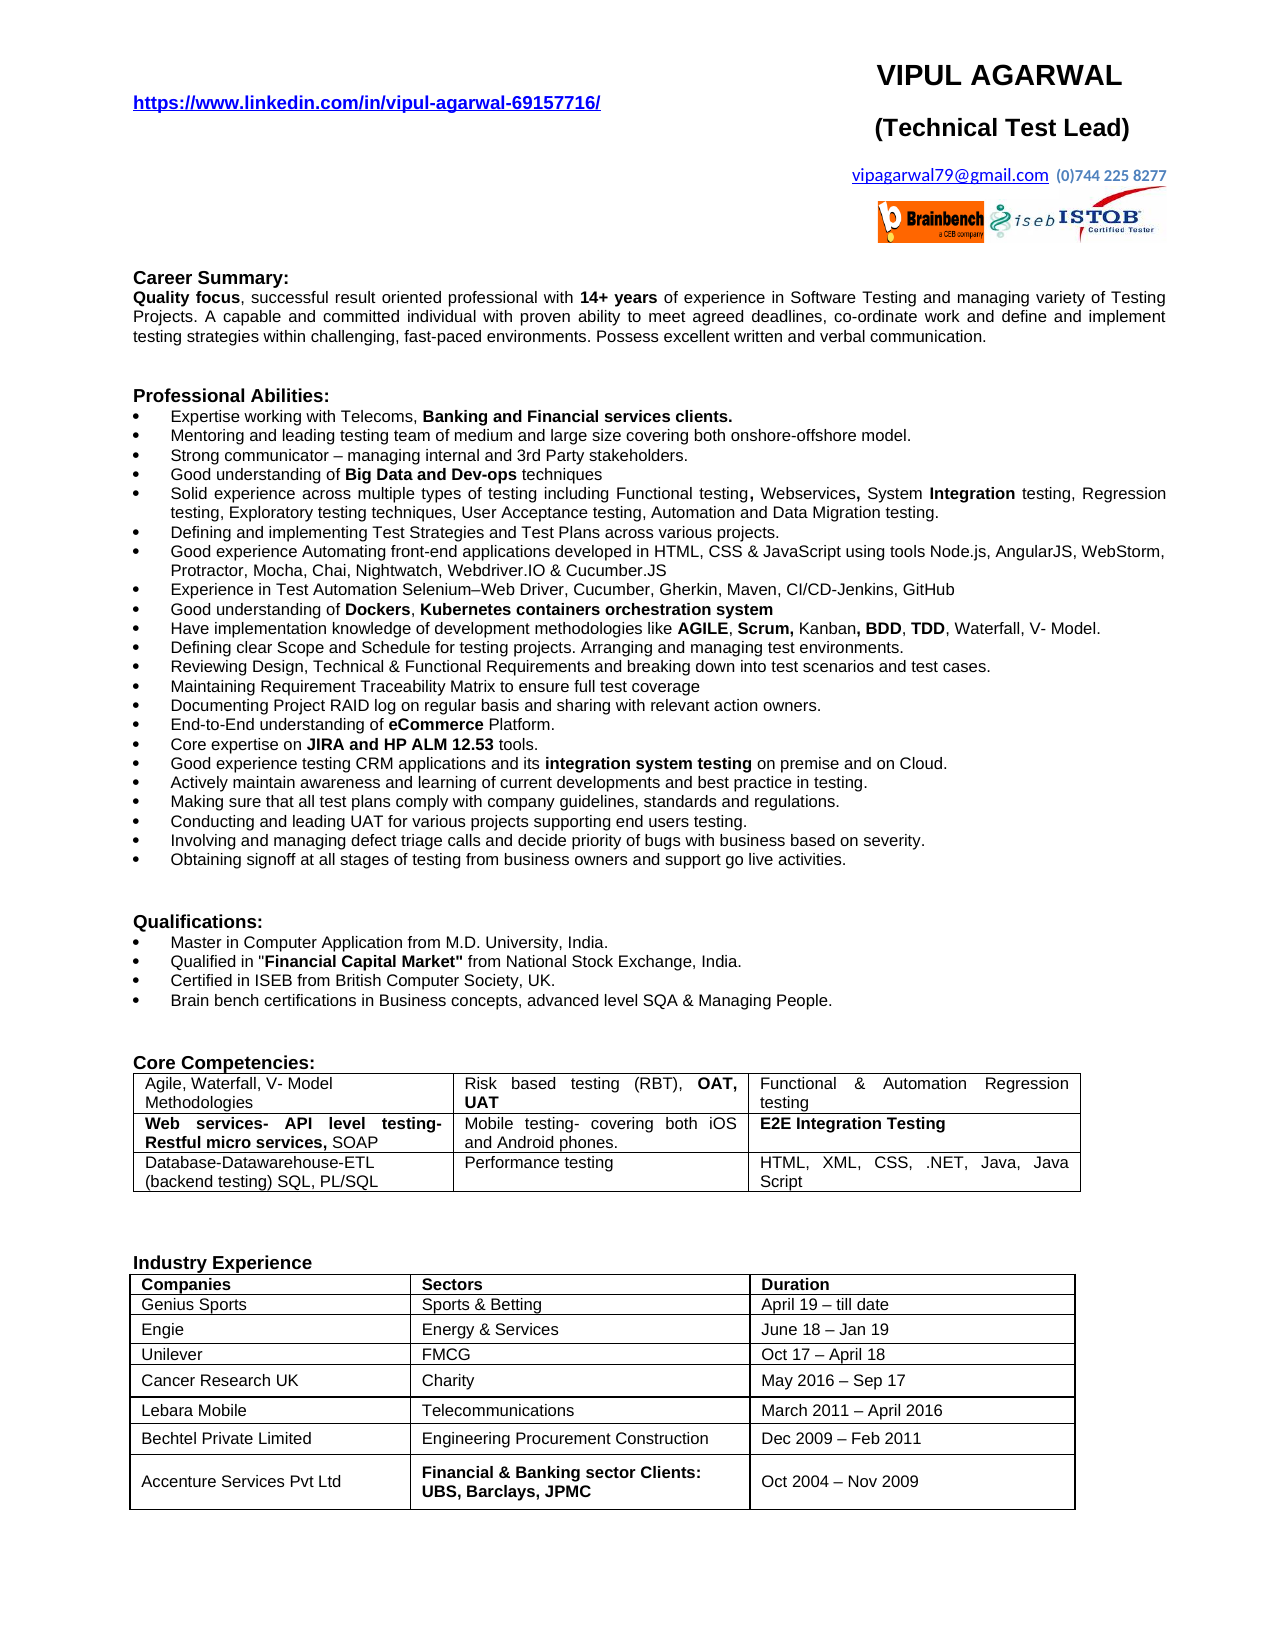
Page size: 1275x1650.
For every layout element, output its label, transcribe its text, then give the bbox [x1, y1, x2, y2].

table_cell Mobile testing- covering both iOS and Android phones. [454, 1114, 748, 1152]
text https://www.linkedin.com/in/vipul-agarwal-69157716/ [133, 91, 1167, 113]
table_cell Telecommunications [411, 1398, 749, 1423]
list Qualified in "Financial Capital Market" from National Stock Exchange, India. [133, 952, 1167, 971]
table_cell April 19 – till date [751, 1295, 1074, 1314]
list End-to-End understanding of eCommerce Platform. [133, 715, 1167, 734]
table_header Risk based testing (RBT), OAT, UAT [454, 1074, 748, 1112]
text VIPUL AGARWAL [808, 58, 1167, 91]
list Solid experience across multiple types of testing including Functional testing, Webservices, System Integration testing, Regression testing, Exploratory testing techniques, User Acceptance testing, Automation and Data Migration testing. [133, 484, 1167, 522]
text Quality focus, successful result oriented professional with 14+ years of experience in Software Testing and managing variety of Testing Projects. A capable and committed individual with proven ability to meet agreed deadlines, co-ordinate work and define and implement testing strategies within challenging, fast-paced environments. Possess excellent written and verbal communication. [133, 288, 1167, 346]
list Defining and implementing Test Strategies and Test Plans across various projects. [133, 522, 1167, 542]
table_header Agile, Waterfall, V- Model Methodologies [134, 1074, 453, 1112]
text Career Summary: [133, 266, 1167, 288]
list Obtaining signoff at all stages of testing from business owners and support go live activities. [133, 850, 1167, 869]
table_cell Genius Sports [131, 1295, 410, 1314]
text Industry Experience [133, 1252, 1167, 1273]
table_header Companies [131, 1275, 410, 1294]
list Reviewing Design, Technical & Functional Requirements and breaking down into test scenarios and test cases. [133, 657, 1167, 676]
table_cell Database-Datawarehouse-ETL (backend testing) SQL, PL/SQL [134, 1153, 453, 1191]
list Actively maintain awareness and learning of current developments and best practice in testing. [133, 773, 1167, 792]
text Professional Abilities: [133, 385, 1167, 407]
list Maintaining Requirement Traceability Matrix to ensure full test coverage [133, 676, 1167, 696]
list Good understanding of Dockers, Kubernetes containers orchestration system [133, 599, 1167, 619]
list Making sure that all test plans comply with company guidelines, standards and regulations. [133, 792, 1167, 811]
text vipagarwal79@gmail.com (0)744 225 8277 [133, 163, 1167, 186]
list Involving and managing defect triage calls and decide priority of bugs with business based on severity. [133, 831, 1167, 850]
text Core Competencies: [133, 1052, 1167, 1073]
table_cell June 18 – Jan 19 [751, 1315, 1074, 1343]
list Experience in Test Automation Selenium–Web Driver, Cucumber, Gherkin, Maven, CI/CD-Jenkins, GitHub [133, 580, 1167, 599]
table_cell E2E Integration Testing [749, 1114, 1080, 1152]
table_cell Bechtel Private Limited [131, 1424, 410, 1454]
table_cell May 2016 – Sep 17 [751, 1365, 1074, 1396]
table_cell Oct 17 – April 18 [751, 1344, 1074, 1363]
table_header Functional & Automation Regression testing [749, 1074, 1080, 1112]
text Qualifications: [133, 911, 1167, 933]
list Mentoring and leading testing team of medium and large size covering both onshore-offshore model. [133, 426, 1167, 445]
table_cell Financial & Banking sector Clients: UBS, Barclays, JPMC [411, 1455, 749, 1509]
table_cell Web services- API level testing-Restful micro services, SOAP [134, 1114, 453, 1152]
table_cell Sports & Betting [411, 1295, 749, 1314]
table_cell Dec 2009 – Feb 2011 [751, 1424, 1074, 1454]
list Certified in ISEB from British Computer Society, UK. [133, 971, 1167, 990]
table_cell Cancer Research UK [131, 1365, 410, 1396]
table_header Duration [751, 1275, 1074, 1294]
table_cell Accenture Services Pvt Ltd [131, 1455, 410, 1509]
table_header Sectors [411, 1275, 749, 1294]
picture [877, 186, 1167, 243]
table_cell Oct 2004 – Nov 2009 [751, 1455, 1074, 1509]
list Defining clear Scope and Schedule for testing projects. Arranging and managing test environments. [133, 638, 1167, 657]
table_cell HTML, XML, CSS, .NET, Java, Java Script [749, 1153, 1080, 1191]
table_cell Performance testing [454, 1153, 748, 1191]
table_cell Engie [131, 1315, 410, 1343]
table_cell Engineering Procurement Construction [411, 1424, 749, 1454]
table_cell Energy & Services [411, 1315, 749, 1343]
list Master in Computer Application from M.D. University, India. [133, 933, 1167, 952]
list Strong communicator – managing internal and 3rd Party stakeholders. [133, 445, 1167, 465]
list Core expertise on JIRA and HP ALM 12.53 tools. [133, 734, 1167, 753]
list Brain bench certifications in Business concepts, advanced level SQA & Managing People. [133, 990, 1167, 1010]
table_cell Charity [411, 1365, 749, 1396]
list Expertise working with Telecoms, Banking and Financial services clients. [133, 407, 1167, 426]
list Good understanding of Big Data and Dev-ops techniques [133, 465, 1167, 484]
list Have implementation knowledge of development methodologies like AGILE, Scrum, Kanban, BDD, TDD, Waterfall, V- Model. [133, 619, 1167, 638]
list Good experience testing CRM applications and its integration system testing on premise and on Cloud. [133, 753, 1167, 773]
list Conducting and leading UAT for various projects supporting end users testing. [133, 811, 1167, 831]
table_cell Unilever [131, 1344, 410, 1363]
table_cell March 2011 – April 2016 [751, 1398, 1074, 1423]
list Good experience Automating front-end applications developed in HTML, CSS & JavaScript using tools Node.js, AngularJS, WebStorm, Protractor, Mocha, Chai, Nightwatch, Webdriver.IO & Cucumber.JS [133, 542, 1167, 580]
table_cell Lebara Mobile [131, 1398, 410, 1423]
list Documenting Project RAID log on regular basis and sharing with relevant action owners. [133, 696, 1167, 715]
table_cell FMCG [411, 1344, 749, 1363]
text (Technical Test Lead) [133, 113, 1167, 142]
